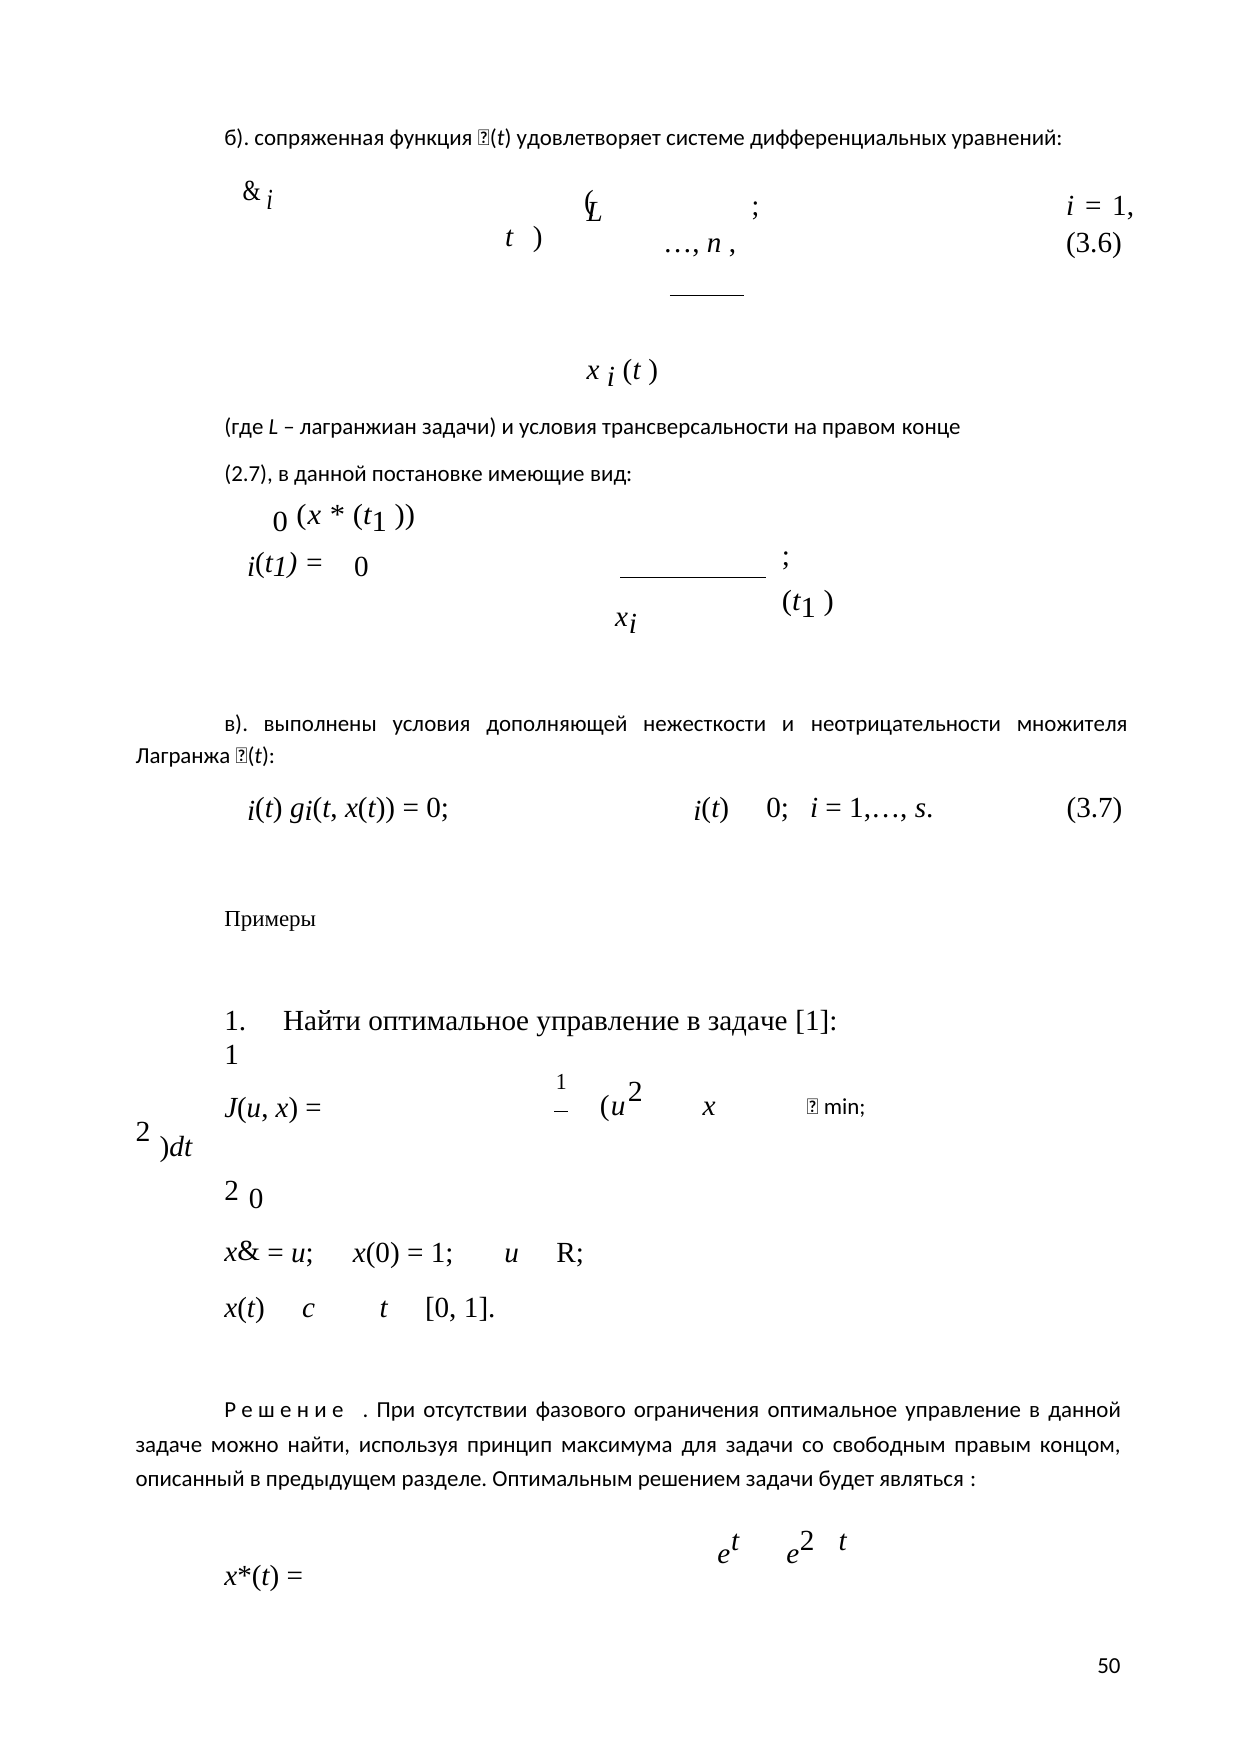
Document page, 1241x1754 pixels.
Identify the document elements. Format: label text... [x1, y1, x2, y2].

text 0 (x * (t1 )) [408, 506, 904, 529]
text x*(t) = [255, 1568, 275, 1589]
text L [586, 173, 654, 227]
text (где L – лагранжиан задачи) и условия трансверсальности на правом конце [135, 412, 1128, 440]
text б). cопряженная функция (t) удовлетворяет системе дифференциальных уравнений: [135, 123, 1128, 151]
text 2 0 [135, 1181, 583, 1205]
text ; [693, 546, 1134, 571]
text x*(t) = [135, 1568, 256, 1589]
text Решение . При отсутствии фазового ограничения оптимальное управление в данной задаче можно найти, используя принцип максимума для задачи со свободным правым концом, описанный в предыдущем разделе. Оптимальным решением задачи будет являться : [135, 1396, 1122, 1492]
text x i (t ) [586, 315, 659, 392]
text в). выполнены условия дополняющей нежесткости и неотрицательности множителя Лагранжа (t): [135, 709, 1128, 769]
text i(t) gi(t, x(t)) = 0; i(t)  0; i = 1,…, s. (3.7) [135, 790, 1128, 827]
text (2.7), в данной постановке имеющие вид: [135, 459, 1128, 487]
text 0 (x * (t1 )) [135, 506, 302, 529]
text J(u, x) = (u2  x 2 )dt [135, 1083, 715, 1164]
text x*(t) = [274, 1568, 522, 1589]
text (t1 ) [693, 587, 1134, 617]
text et  e2t [628, 1523, 1136, 1569]
text x(t)  c t  [0, 1]. [135, 1290, 1134, 1323]
text ; i = 1,…, n , (3.6) [663, 188, 1134, 258]
text (t )   [505, 183, 584, 289]
text & i [135, 173, 501, 216]
text xi [615, 562, 690, 639]
list Найти оптимальное управление в задаче [1]: [135, 1003, 1134, 1037]
text 0 (x * (t1 )) [300, 506, 358, 529]
text Примеры [135, 905, 1128, 932]
text i(t1) = 0 [135, 546, 611, 579]
text  min; [718, 1092, 1134, 1120]
text x& = u; x(0) = 1; u  R; [135, 1224, 1134, 1272]
